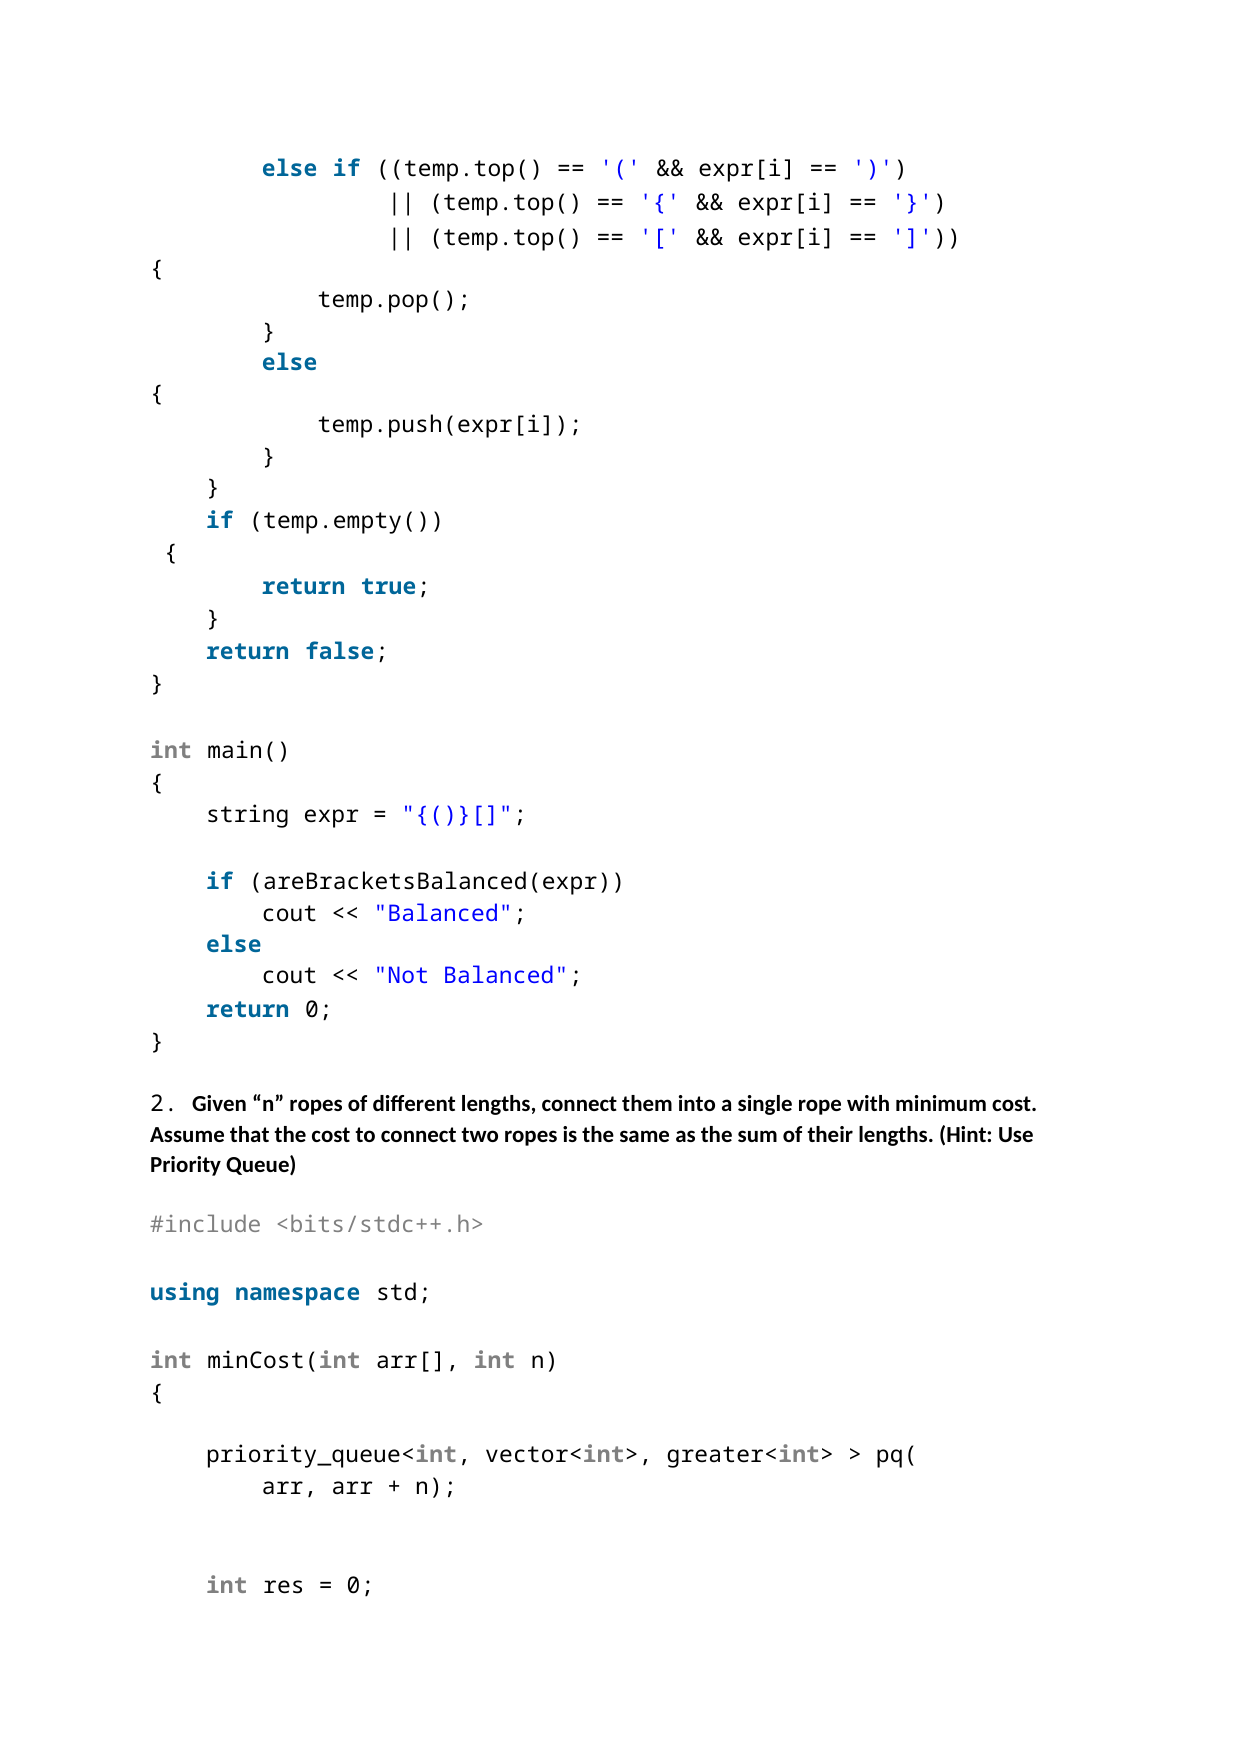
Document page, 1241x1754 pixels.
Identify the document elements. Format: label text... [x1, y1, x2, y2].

text } [150, 315, 1090, 346]
text if (temp.empty()) [150, 502, 1090, 536]
text { [150, 536, 1090, 567]
text int main() [150, 732, 1090, 766]
text } [150, 1025, 1090, 1056]
text int minCost(int arr[], int n) [150, 1342, 1090, 1376]
text } [150, 471, 1090, 502]
text return false; [150, 633, 1090, 667]
text return true; [150, 567, 1090, 602]
text { [150, 377, 1090, 408]
text || (temp.top() == '[' && expr[i] == ']')) [150, 218, 1090, 252]
text temp.push(expr[i]); [150, 408, 1090, 440]
text int res = 0; [150, 1566, 1090, 1600]
text arr, arr + n); [150, 1470, 1090, 1501]
text 2. Given “n” ropes of different lengths, connect them into a single rope with minimum cost. Assume that the cost to connect two ropes is the same as the sum of their lengths. (Hint: Use Priority Queue) [150, 1087, 1090, 1178]
text string expr = "{()}[]"; [150, 797, 1090, 829]
text } [150, 602, 1090, 633]
text else [150, 346, 1090, 377]
text temp.pop(); [150, 283, 1090, 315]
text else [150, 928, 1090, 959]
text || (temp.top() == '{' && expr[i] == '}') [150, 184, 1090, 218]
text using namespace std; [150, 1274, 1090, 1308]
text #include <bits/stdc++.h> [150, 1208, 1090, 1240]
text } [150, 667, 1090, 698]
text { [150, 1376, 1090, 1407]
text return 0; [150, 991, 1090, 1025]
text else if ((temp.top() == '(' && expr[i] == ')') [150, 150, 1090, 184]
text priority_queue<int, vector<int>, greater<int> > pq( [150, 1438, 1090, 1470]
text { [150, 252, 1090, 283]
text cout << "Balanced"; [150, 897, 1090, 928]
text if (areBracketsBalanced(expr)) [150, 863, 1090, 897]
text cout << "Not Balanced"; [150, 959, 1090, 991]
text { [150, 766, 1090, 797]
text } [150, 440, 1090, 471]
